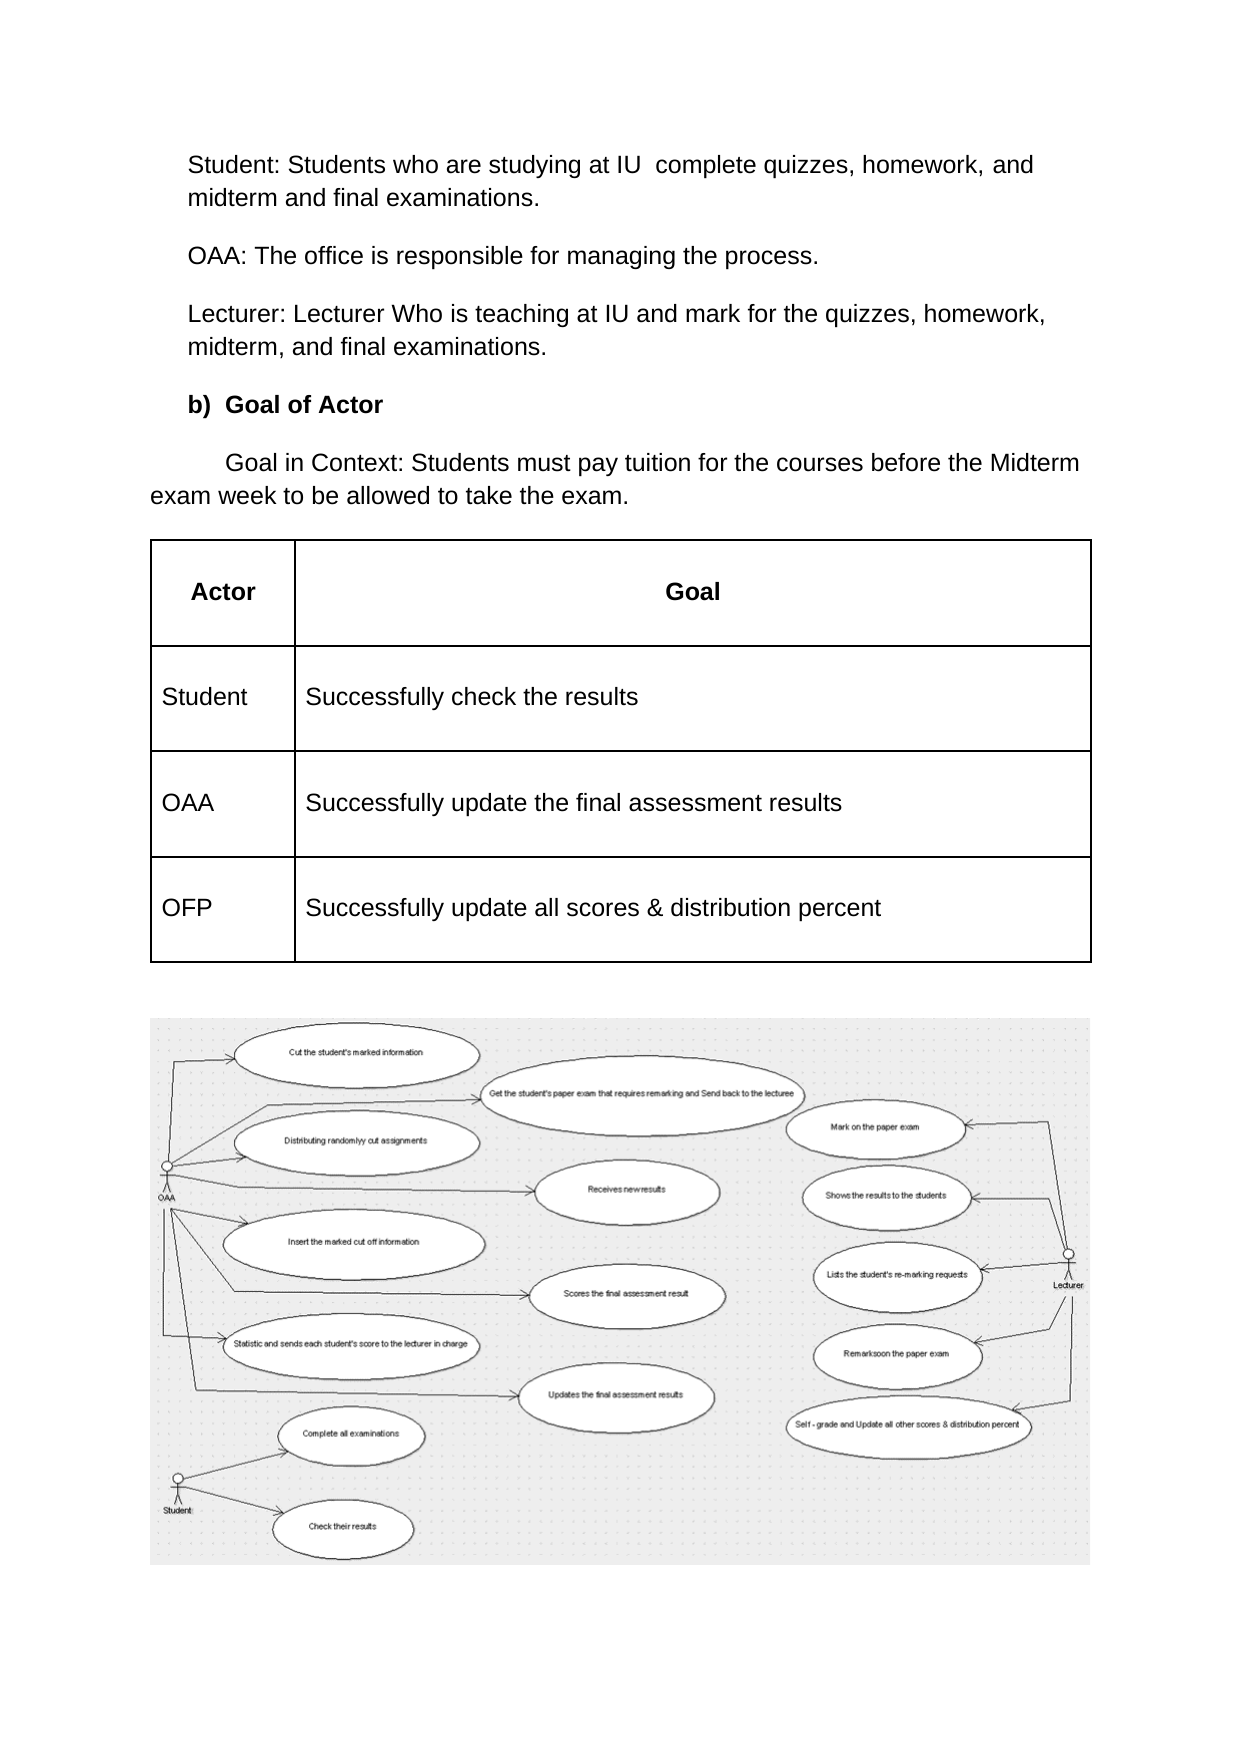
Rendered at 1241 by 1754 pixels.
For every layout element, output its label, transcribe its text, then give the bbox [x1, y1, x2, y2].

table_cell Successfully update the final assessment results [296, 752, 1090, 856]
table_header Goal [296, 541, 1090, 645]
text OAA: The office is responsible for managing the process. [187, 241, 1090, 270]
list Goal of Actor [187, 390, 1090, 419]
text Student: Students who are studying at IU complete quizzes, homework, and midterm and final examinations. [187, 150, 1090, 212]
table_cell Successfully check the results [296, 647, 1090, 750]
table_cell OFP [152, 858, 294, 961]
table_cell Student [152, 647, 294, 750]
table_cell OAA [152, 752, 294, 856]
text Lecturer: Lecturer Who is teaching at IU and mark for the quizzes, homework, midterm, and final examinations. [187, 299, 1090, 361]
picture [150, 1018, 1091, 1565]
text Goal in Context: Students must pay tuition for the courses before the Midterm exam week to be allowed to take the exam. [150, 448, 1090, 510]
table_cell Successfully update all scores & distribution percent [296, 858, 1090, 961]
table_header Actor [152, 541, 294, 645]
